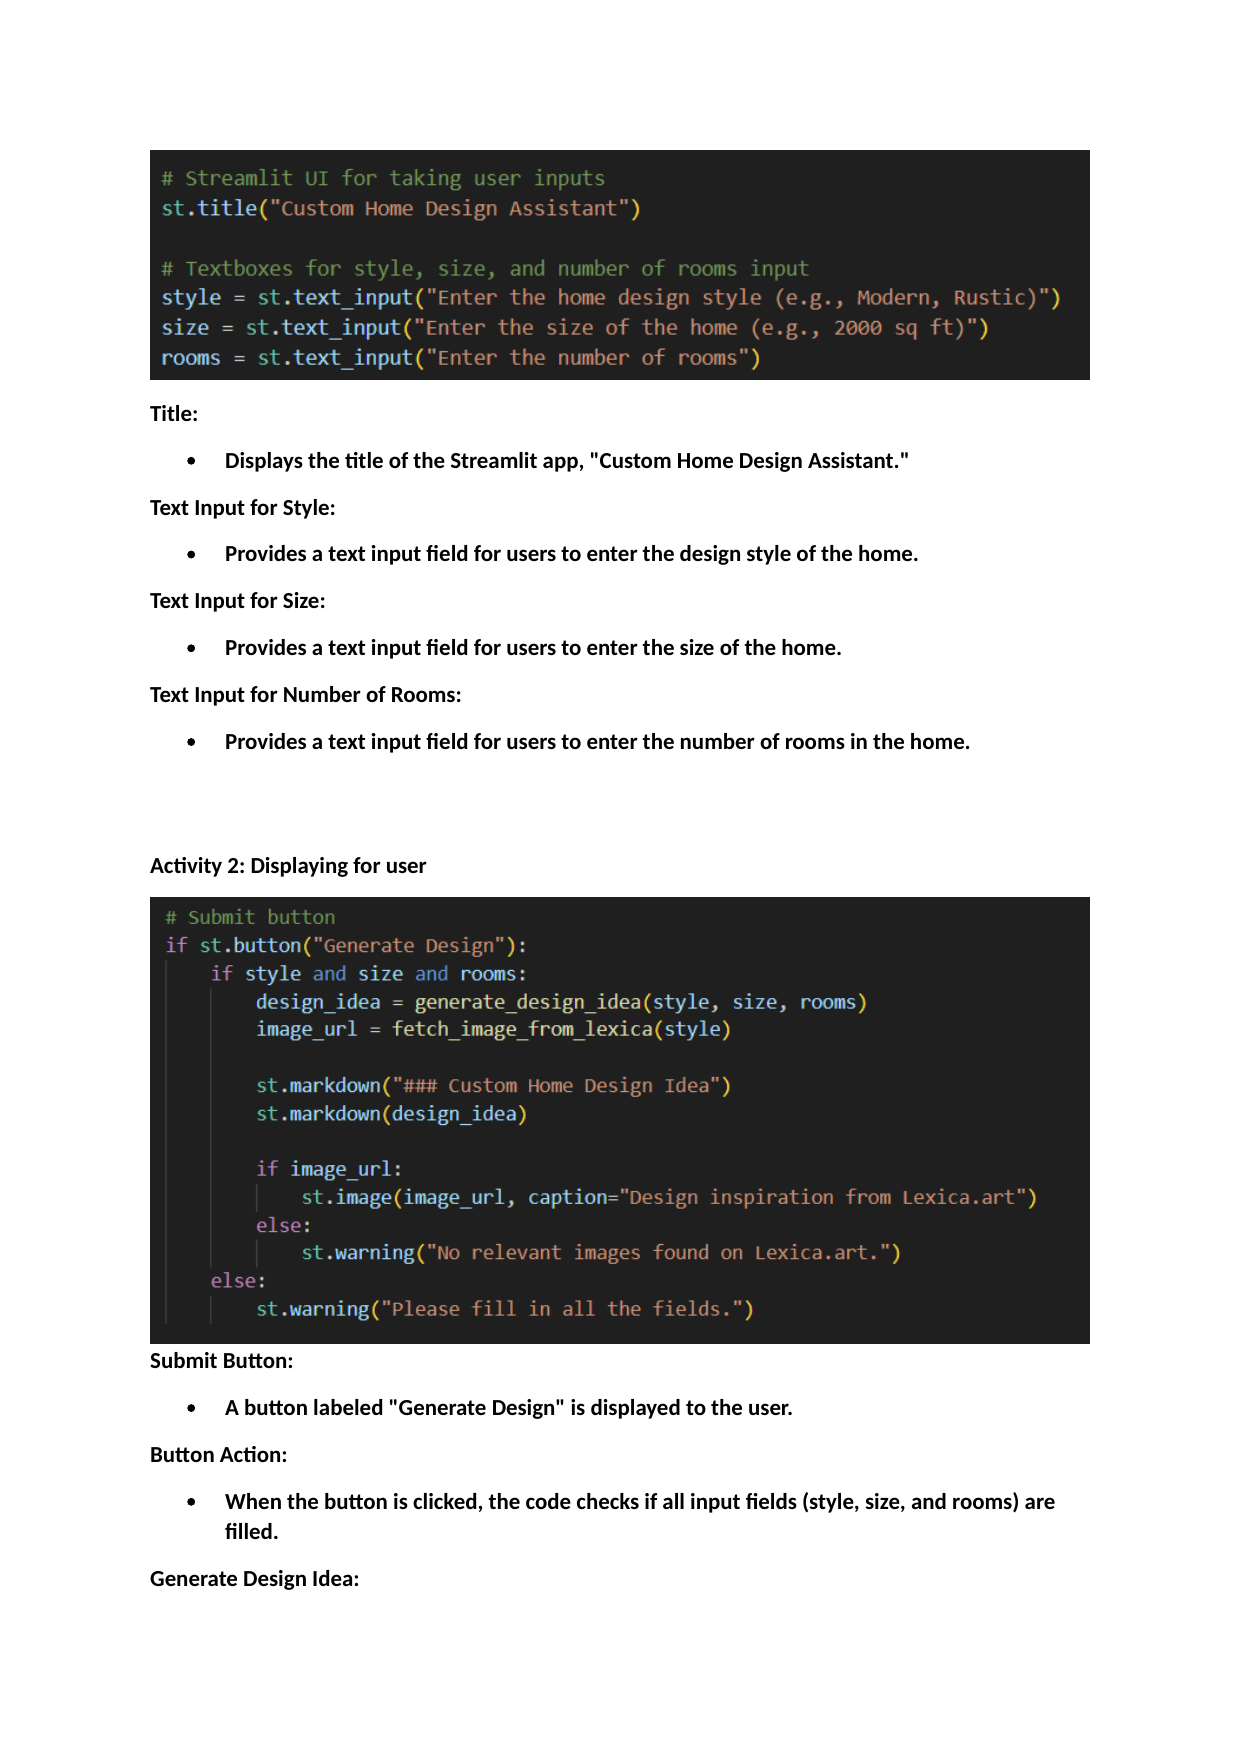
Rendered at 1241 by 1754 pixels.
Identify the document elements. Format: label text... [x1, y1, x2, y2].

text Text Input for Number of Rooms: [150, 680, 1090, 708]
list Provides a text input field for users to enter the size of the home. [187, 633, 1090, 661]
list A button labeled "Generate Design" is displayed to the user. [187, 1393, 1090, 1421]
text Button Action: [150, 1440, 1090, 1468]
text Activity 2: Displaying for user [150, 851, 1090, 879]
picture [150, 150, 1090, 380]
text Generate Design Idea: [150, 1564, 1090, 1592]
list Provides a text input field for users to enter the number of rooms in the home. [187, 727, 1090, 755]
text Text Input for Style: [150, 493, 1090, 521]
text Submit Button: [150, 1344, 1090, 1374]
text Text Input for Size: [150, 586, 1090, 614]
list Displays the title of the Streamlit app, "Custom Home Design Assistant." [187, 446, 1090, 474]
text Title: [150, 399, 1090, 427]
list When the button is clicked, the code checks if all input fields (style, size, and rooms) are filled. [187, 1487, 1090, 1545]
list Provides a text input field for users to enter the design style of the home. [187, 539, 1090, 567]
picture [150, 897, 1090, 1344]
